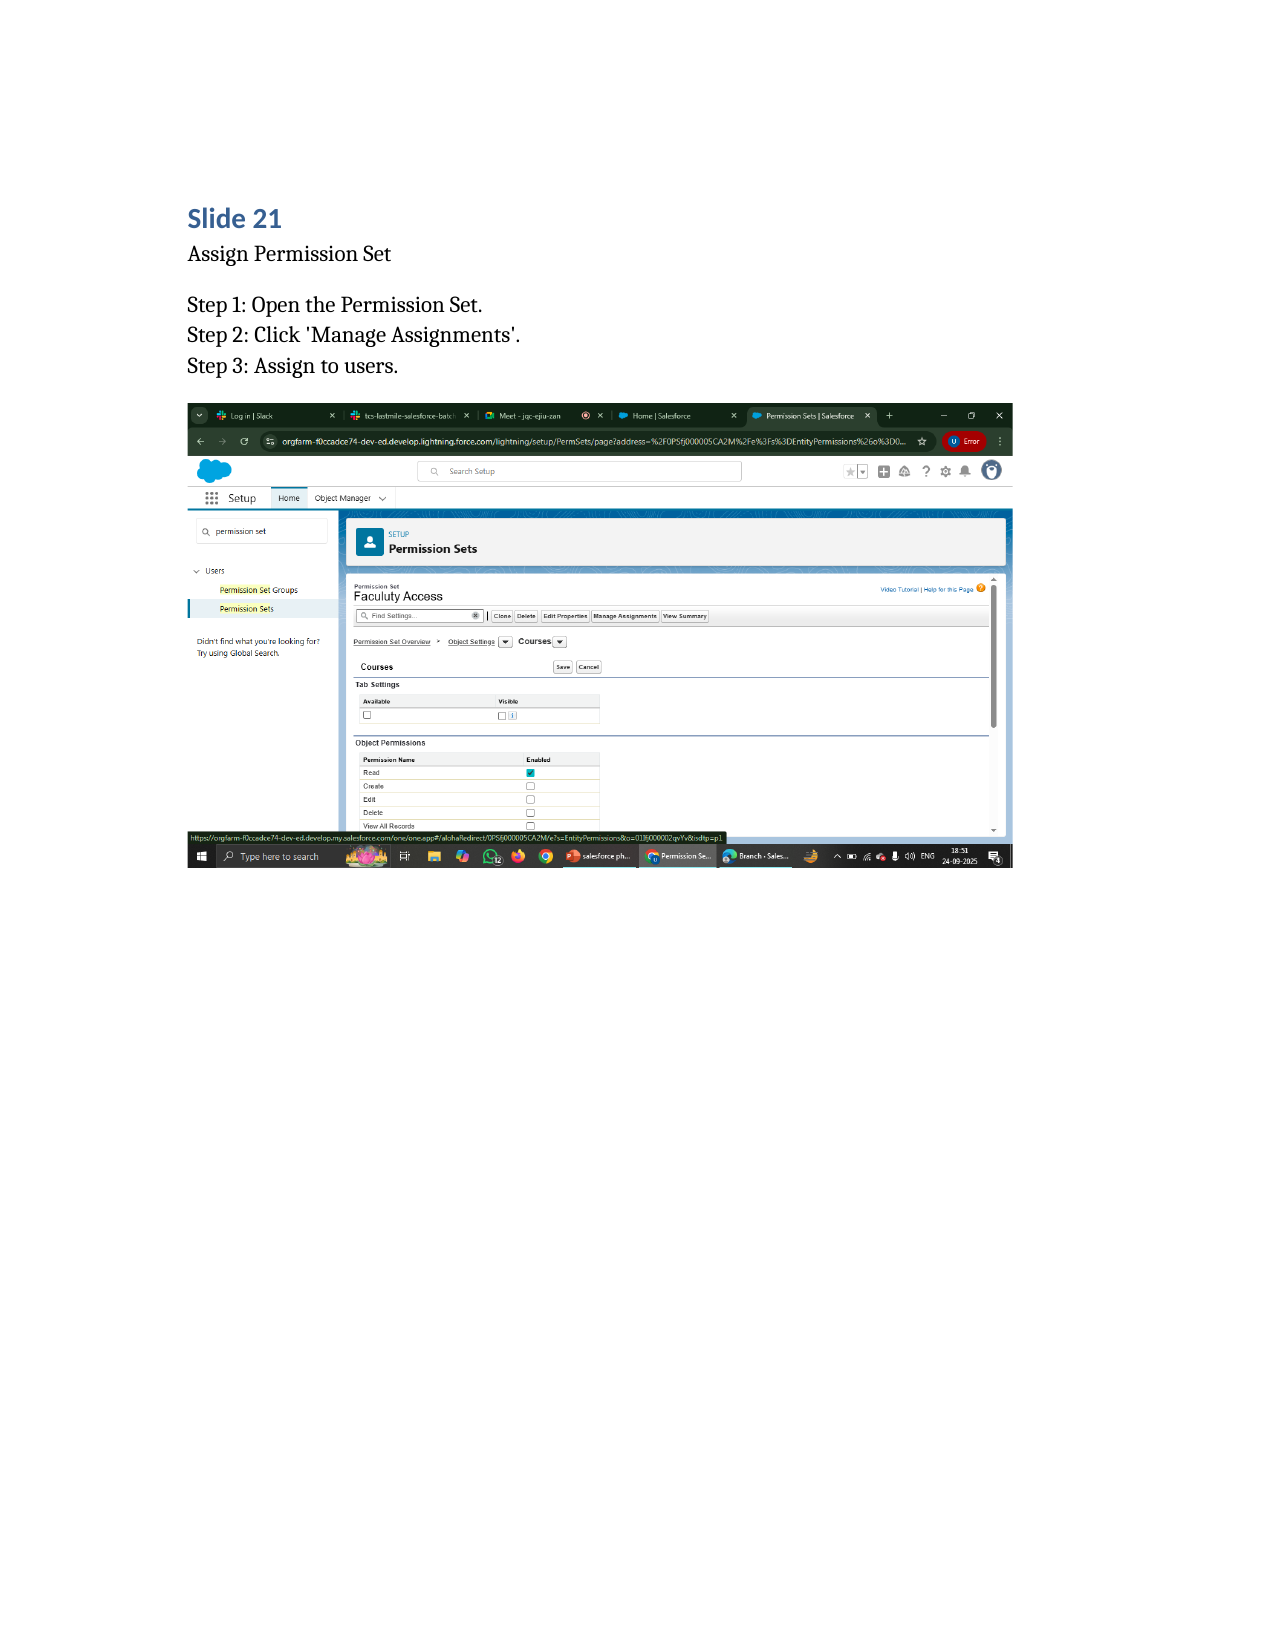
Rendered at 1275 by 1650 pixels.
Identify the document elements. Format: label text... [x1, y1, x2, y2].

picture [187, 511, 1013, 868]
subtitle Slide 21 [187, 200, 1087, 236]
picture [187, 403, 1013, 508]
text Step 1: Open the Permission Set. Step 2: Click 'Manage Assignments'. Step 3: Assign to users. [187, 292, 1087, 379]
text Assign Permission Set [187, 241, 1087, 267]
